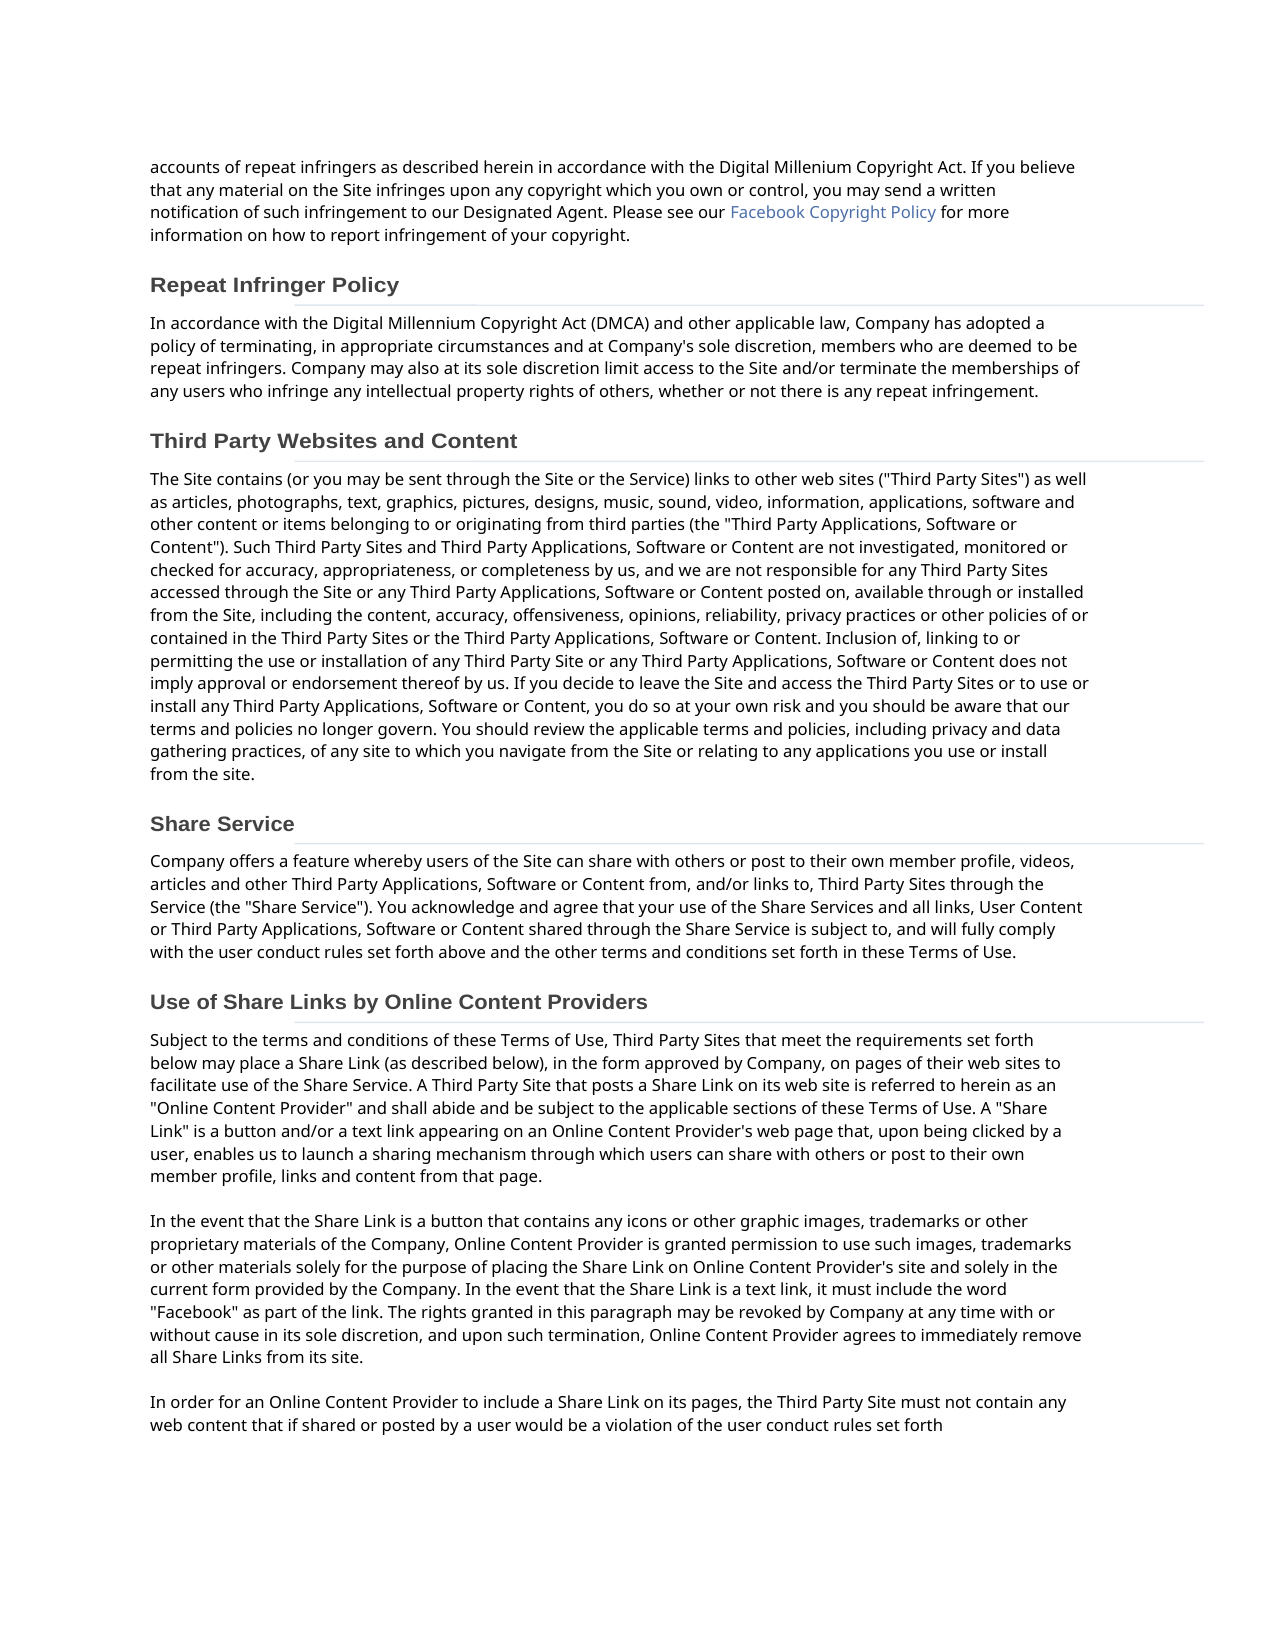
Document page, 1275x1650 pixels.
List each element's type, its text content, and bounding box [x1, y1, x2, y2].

text In order for an Online Content Provider to include a Share Link on its pages, the Third Party Site must not contain any web content that if shared or posted by a user would be a violation of the user conduct rules set forth [150, 1391, 1090, 1436]
subtitle Repeat Infringer Policy [150, 273, 1125, 297]
text In accordance with the Digital Millennium Copyright Act (DMCA) and other applicable law, Company has adopted a policy of terminating, in appropriate circumstances and at Company's sole discretion, members who are deemed to be repeat infringers. Company may also at its sole discretion limit access to the Site and/or terminate the memberships of any users who infringe any intellectual property rights of others, whether or not there is any repeat infringement. [150, 311, 1081, 402]
text In the event that the Share Link is a button that contains any icons or other graphic images, trademarks or other proprietary materials of the Company, Online Content Provider is granted permission to use such images, trademarks or other materials solely for the purpose of placing the Share Link on Online Content Provider's site and solely in the current form provided by the Company. In the event that the Share Link is a text link, it must include the word "Facebook" as part of the link. The rights granted in this paragraph may be revoked by Company at any time with or without cause in its sole discretion, and upon such termination, Online Content Provider agrees to immediately remove all Share Links from its site. [150, 1210, 1086, 1369]
subtitle Share Service [150, 811, 1125, 835]
subtitle Third Party Websites and Content [150, 429, 1125, 453]
text Subject to the terms and conditions of these Terms of Use, Third Party Sites that meet the requirements set forth below may place a Share Link (as described below), in the form approved by Company, on pages of their web sites to facilitate use of the Share Service. A Third Party Site that posts a Share Link on its web site is referred to herein as an "Online Content Provider" and shall abide and be subject to the applicable sections of these Terms of Use. A "Share Link" is a button and/or a text link appearing on an Online Content Provider's web page that, upon being clicked by a user, enables us to launch a sharing mechanism through which users can share with others or post to their own member profile, links and content from that page. [150, 1028, 1078, 1187]
text accounts of repeat infringers as described herein in accordance with the Digital Millenium Copyright Act. If you believe that any material on the Site infringes upon any copyright which you own or control, you may send a written notification of such infringement to our Designated Agent. Please see our Facebook Copyright Policy for more information on how to report infringement of your copyright. [150, 155, 1082, 246]
text Company offers a feature whereby users of the Site can share with others or post to their own member profile, videos, articles and other Third Party Applications, Software or Content from, and/or links to, Third Party Sites through the Service (the "Share Service"). You acknowledge and agree that your use of the Share Services and all links, User Content or Third Party Applications, Software or Content shared through the Share Service is subject to, and will fully comply with the user conduct rules set forth above and the other terms and conditions set forth in these Terms of Use. [150, 850, 1086, 963]
text The Site contains (or you may be sent through the Site or the Service) links to other web sites ("Third Party Sites") as well as articles, photographs, text, graphics, pictures, designs, music, sound, video, information, applications, software and other content or items belonging to or originating from third parties (the "Third Party Applications, Software or Content"). Such Third Party Sites and Third Party Applications, Software or Content are not investigated, monitored or checked for accuracy, appropriateness, or completeness by us, and we are not responsible for any Third Party Sites accessed through the Site or any Third Party Applications, Software or Content posted on, available through or installed from the Site, including the content, accuracy, offensiveness, opinions, reliability, privacy practices or other policies of or contained in the Third Party Sites or the Third Party Applications, Software or Content. Inclusion of, linking to or permitting the use or installation of any Third Party Site or any Third Party Applications, Software or Content does not imply approval or endorsement thereof by us. If you decide to leave the Site and access the Third Party Sites or to use or install any Third Party Applications, Software or Content, you do so at your own risk and you should be aware that our terms and policies no longer govern. You should review the applicable terms and policies, including privacy and data gathering practices, of any site to which you navigate from the Site or relating to any applications you use or install from the site. [150, 467, 1091, 785]
subtitle Use of Share Links by Online Content Providers [150, 990, 1125, 1014]
